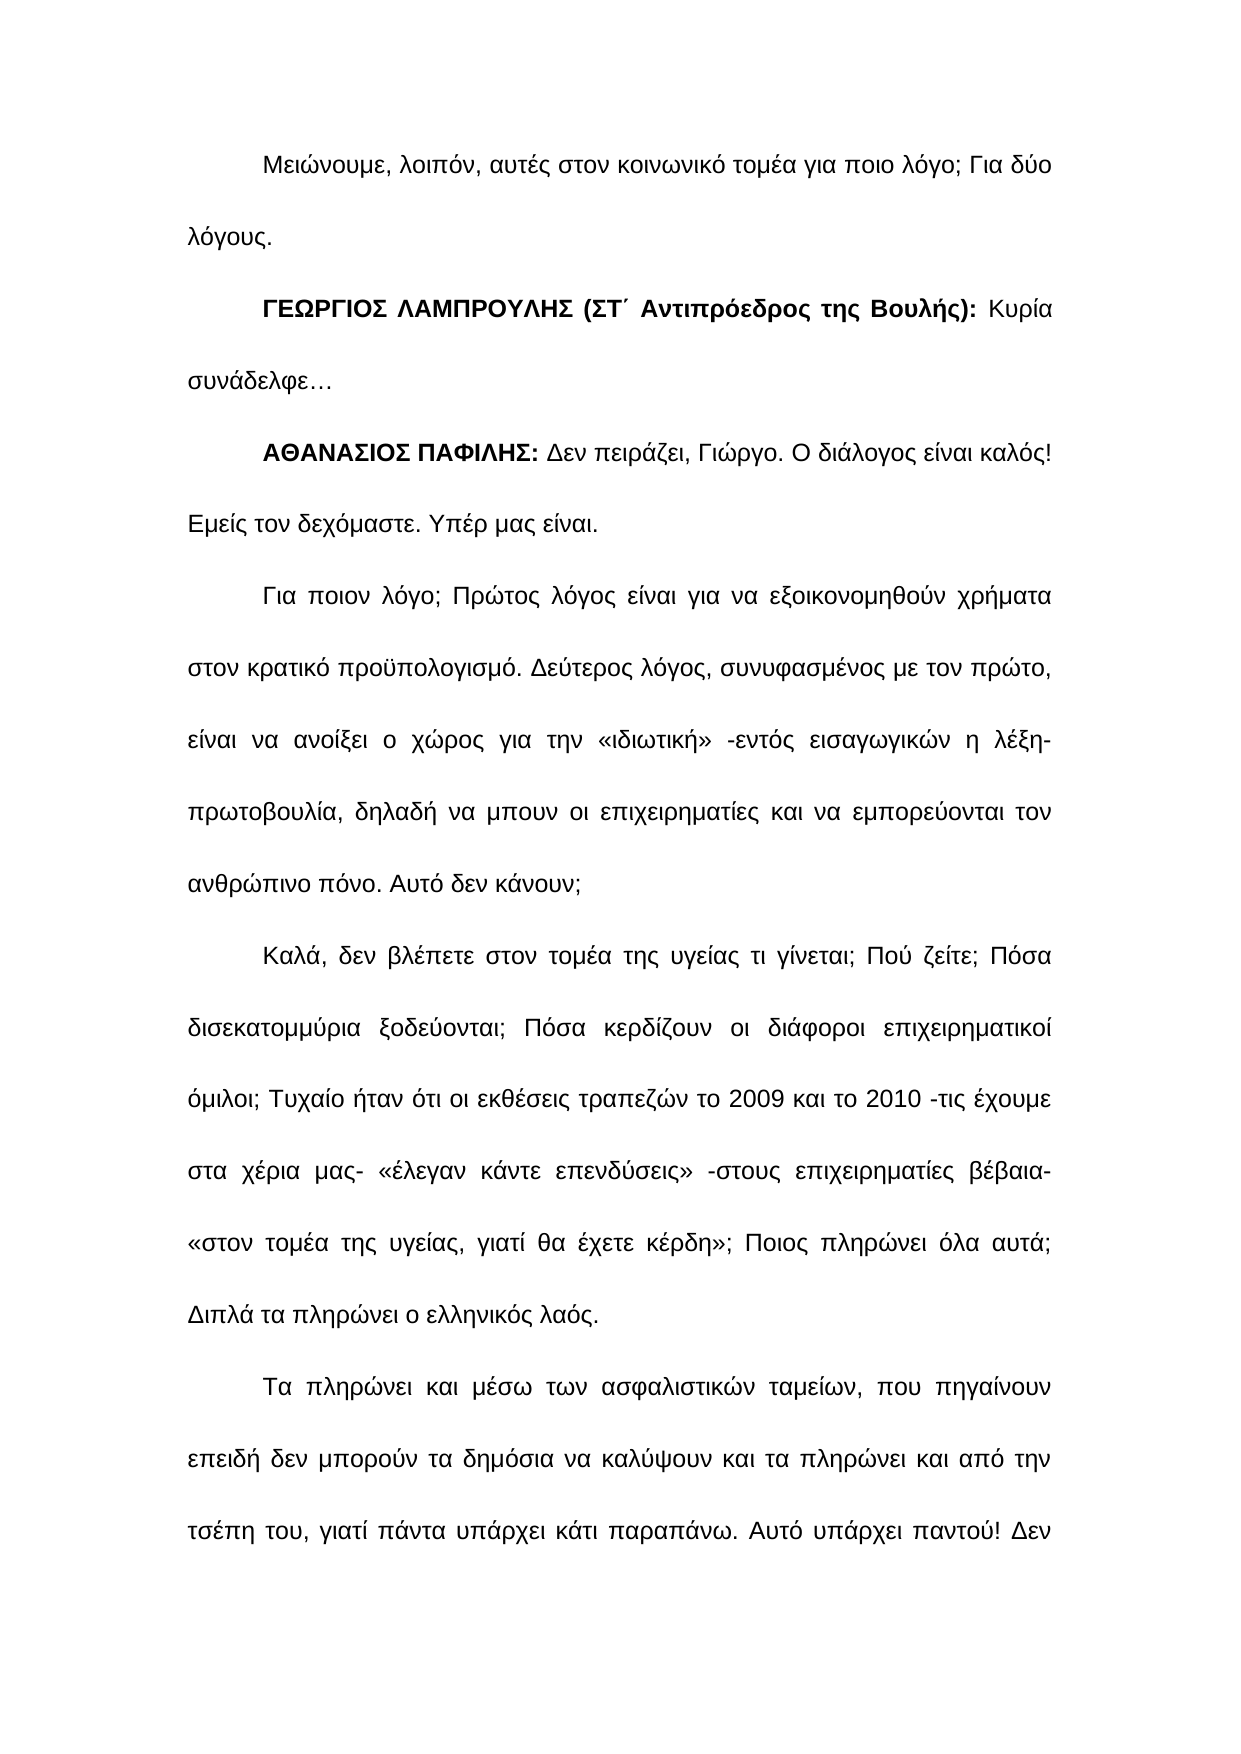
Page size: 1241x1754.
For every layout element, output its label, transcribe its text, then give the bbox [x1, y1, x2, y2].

text Μειώνουμε, λοιπόν, αυτές στον κοινωνικό τομέα για ποιο λόγο; Για δύο λόγους. [187, 150, 1053, 251]
text Καλά, δεν βλέπετε στον τομέα της υγείας τι γίνεται; Πού ζείτε; Πόσα δισεκατομμύρια ξοδεύονται; Πόσα κερδίζουν οι διάφοροι επιχειρηματικοί όμιλοι; Τυχαίο ήταν ότι οι εκθέσεις τραπεζών το 2009 και το 2010 -τις έχουμε στα χέρια μας- «έλεγαν κάντε επενδύσεις» -στους επιχειρηματίες βέβαια- «στον τομέα της υγείας, γιατί θα έχετε κέρδη»; Ποιος πληρώνει όλα αυτά; Διπλά τα πληρώνει ο ελληνικός λαός. [187, 941, 1053, 1329]
text ΓΕΩΡΓΙΟΣ ΛΑΜΠΡΟΥΛΗΣ (ΣΤ΄ Αντιπρόεδρος της Βουλής): Κυρία συνάδελφε… [187, 294, 1053, 394]
text ΑΘΑΝΑΣΙΟΣ ΠΑΦΙΛΗΣ: Δεν πειράζει, Γιώργο. Ο διάλογος είναι καλός! Εμείς τον δεχόμαστε. Υπέρ μας είναι. [187, 437, 1053, 538]
text Για ποιον λόγο; Πρώτος λόγος είναι για να εξοικονομηθούν χρήματα στον κρατικό προϋπολογισμό. Δεύτερος λόγος, συνυφασμένος με τον πρώτο, είναι να ανοίξει ο χώρος για την «ιδιωτική» -εντός εισαγωγικών η λέξη- πρωτοβουλία, δηλαδή να μπουν οι επιχειρηματίες και να εμπορεύονται τον ανθρώπινο πόνο. Αυτό δεν κάνουν; [187, 581, 1053, 897]
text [187, 1372, 1053, 1544]
